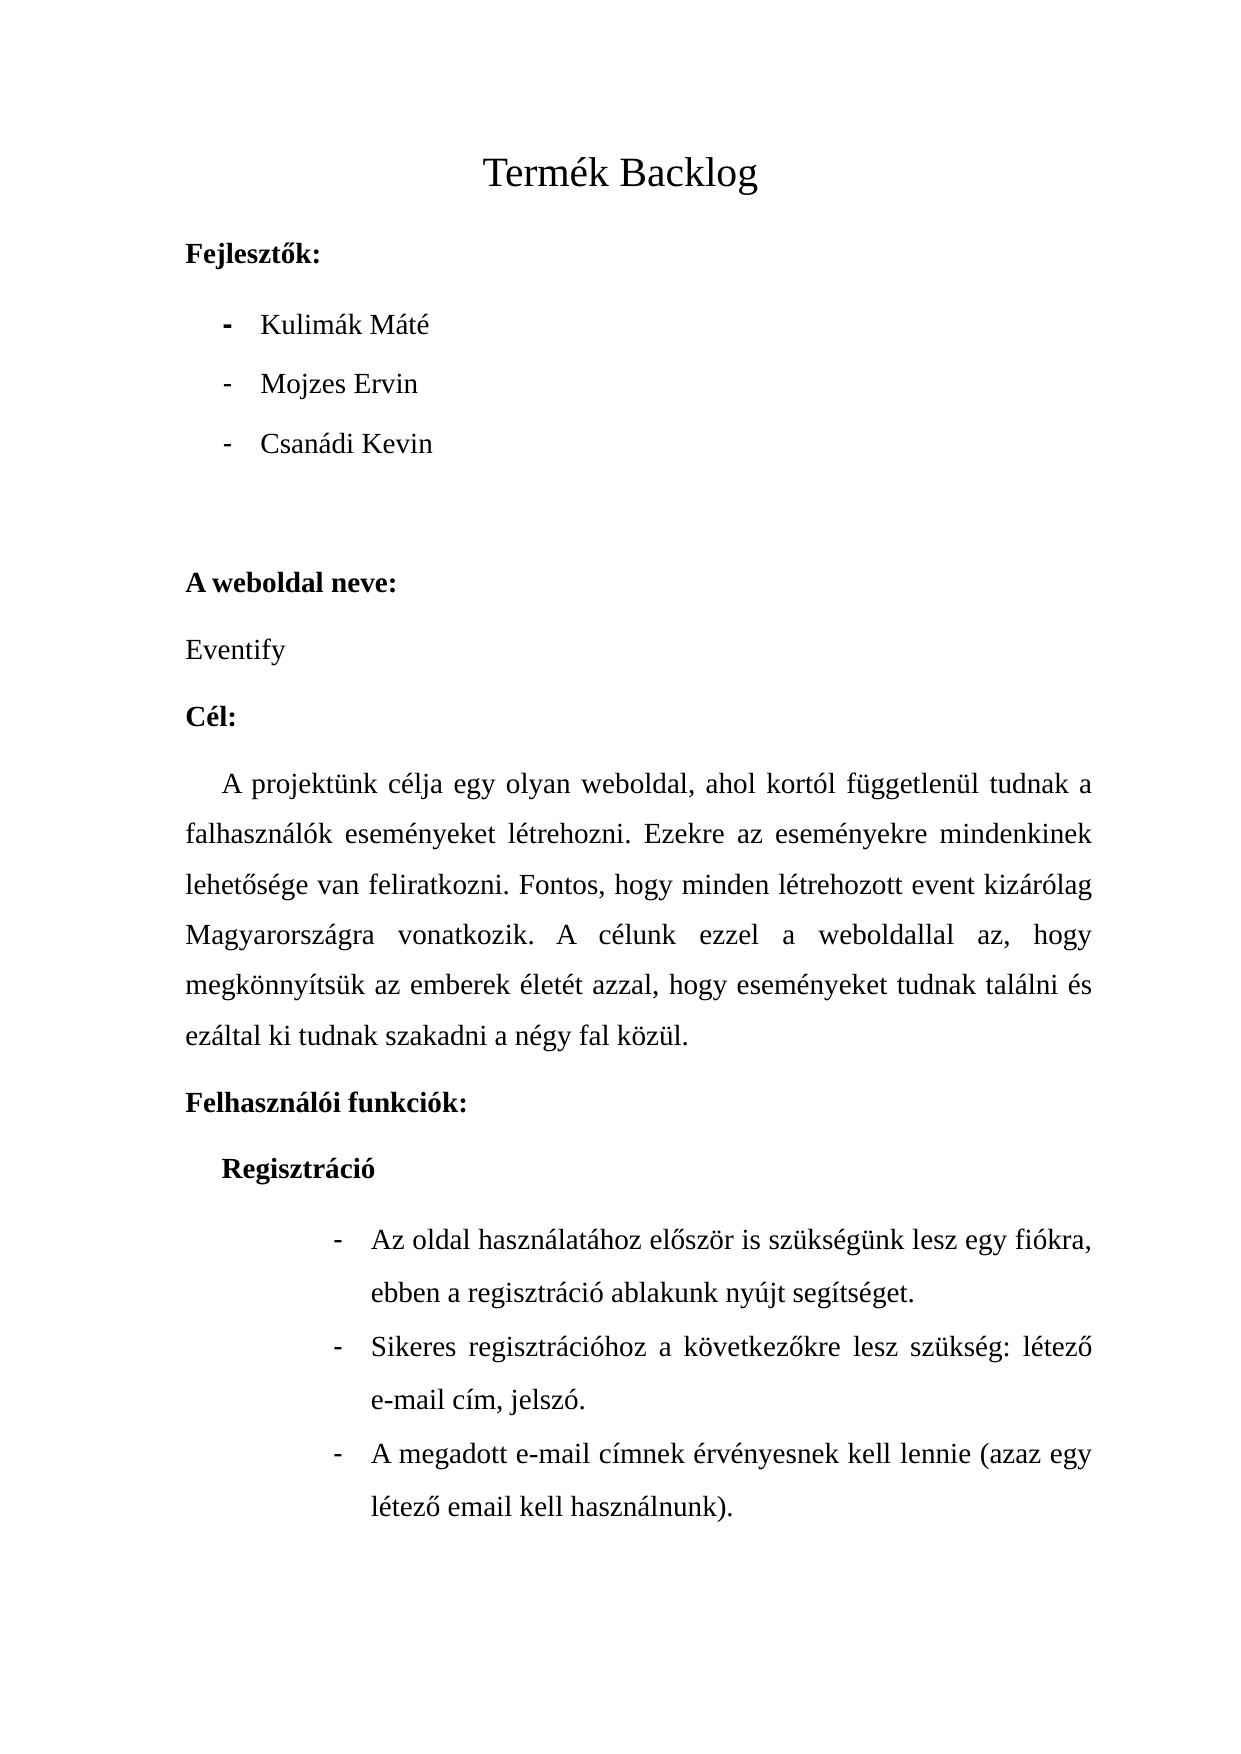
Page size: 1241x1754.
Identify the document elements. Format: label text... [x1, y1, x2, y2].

list Sikeres regisztrációhoz a következőkre lesz szükség: létező e-mail cím, jelszó. [333, 1325, 1093, 1415]
list Az oldal használatához először is szükségünk lesz egy fiókra, ebben a regisztráció ablakunk nyújt segítséget. [333, 1219, 1093, 1309]
list Kulimák Máté [223, 303, 1093, 343]
text Eventify [185, 632, 1093, 666]
text Fejlesztők: [185, 236, 1093, 270]
text Cél: [185, 699, 1093, 733]
text A weboldal neve: [185, 565, 1093, 599]
list Csanádi Kevin [223, 422, 1093, 462]
text A projektünk célja egy olyan weboldal, ahol kortól függetlenül tudnak a falhasználók eseményeket létrehozni. Ezekre az eseményekre mindenkinek lehetősége van feliratkozni. Fontos, hogy minden létrehozott event kizárólag Magyarországra vonatkozik. A célunk ezzel a weboldallal az, hogy megkönnyítsük az emberek életét azzal, hogy eseményeket tudnak találni és ezáltal ki tudnak szakadni a négy fal közül. [185, 766, 1093, 1051]
text Regisztráció [185, 1152, 1093, 1185]
list Mojzes Ervin [223, 363, 1093, 402]
list A megadott e-mail címnek érvényesnek kell lennie (azaz egy létező email kell használnunk). [333, 1432, 1093, 1522]
text Termék Backlog [148, 148, 1093, 196]
text Felhasználói funkciók: [185, 1085, 1093, 1118]
